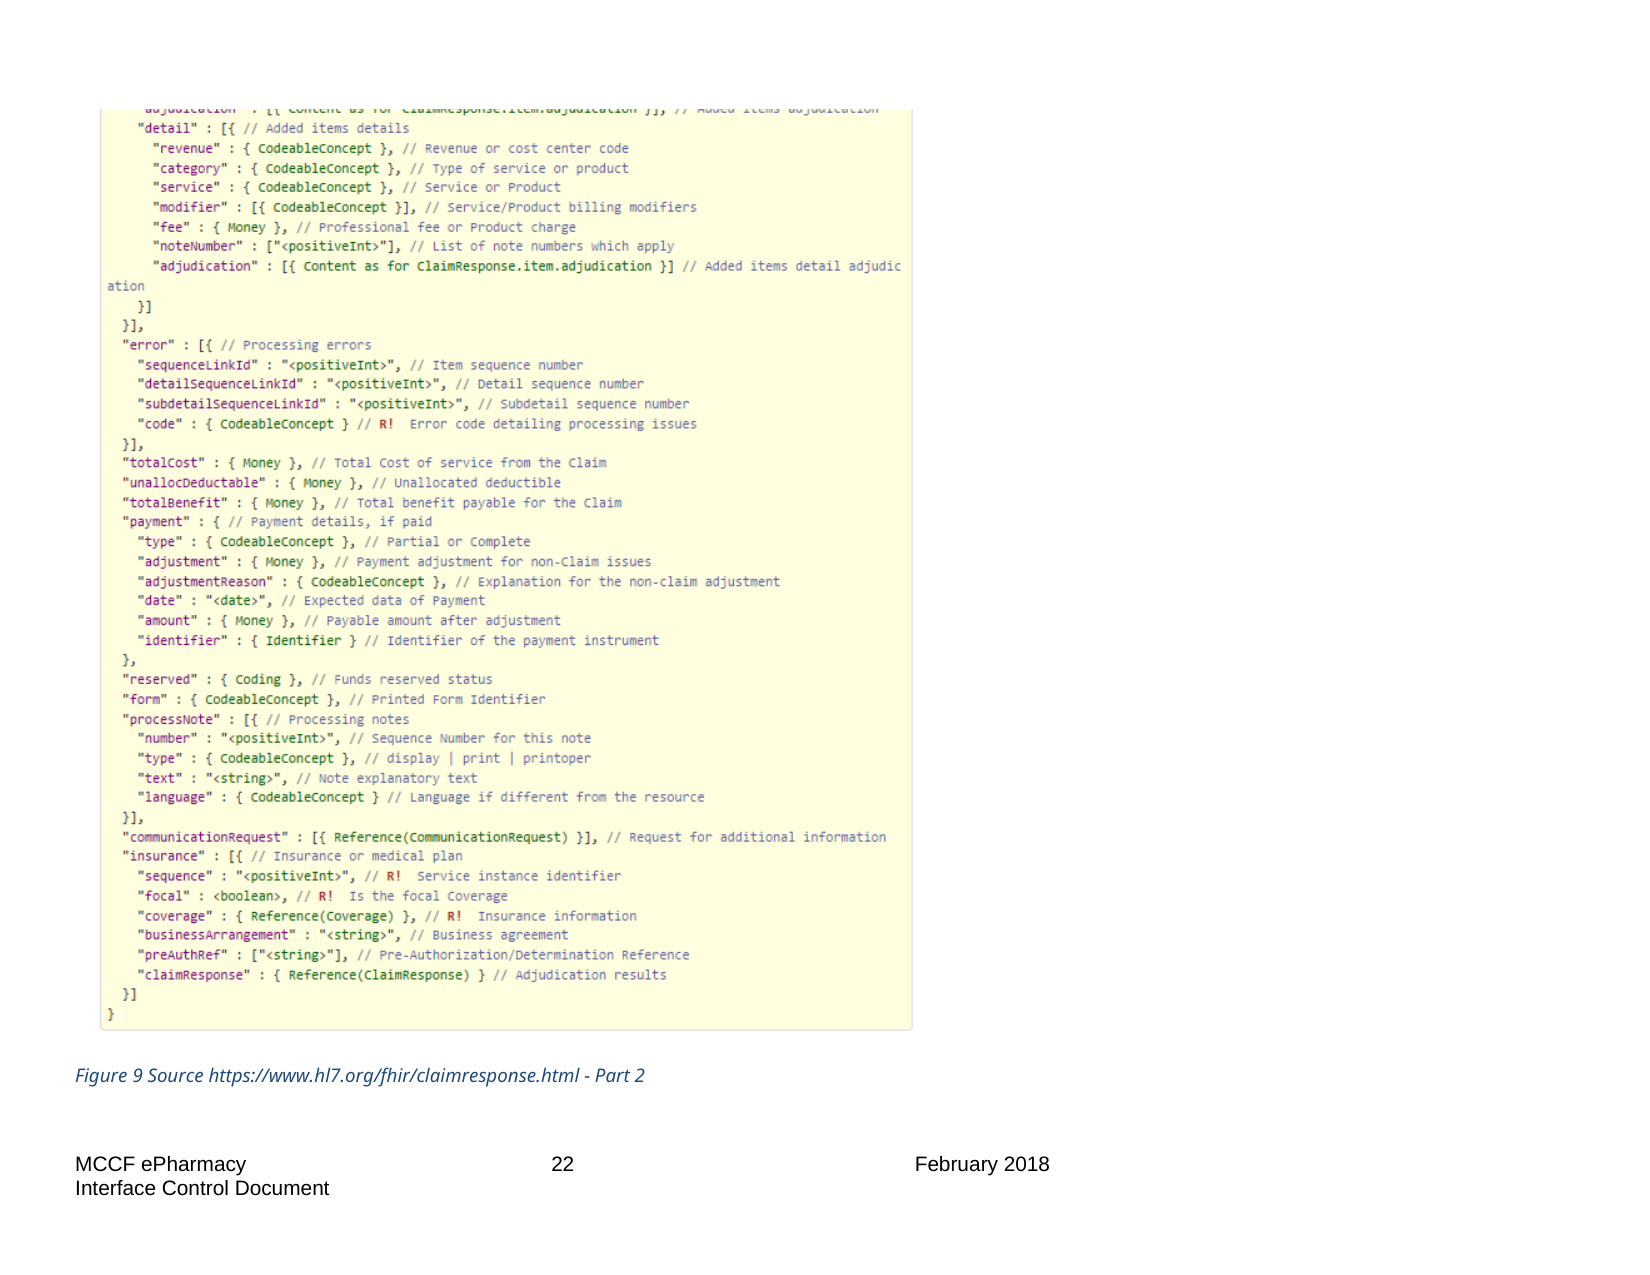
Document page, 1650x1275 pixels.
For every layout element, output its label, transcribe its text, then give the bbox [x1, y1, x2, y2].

picture [75, 109, 933, 1051]
text Figure Source https://www.hl7.org/fhir/claimresponse.html - Part 2 [75, 1063, 1575, 1088]
